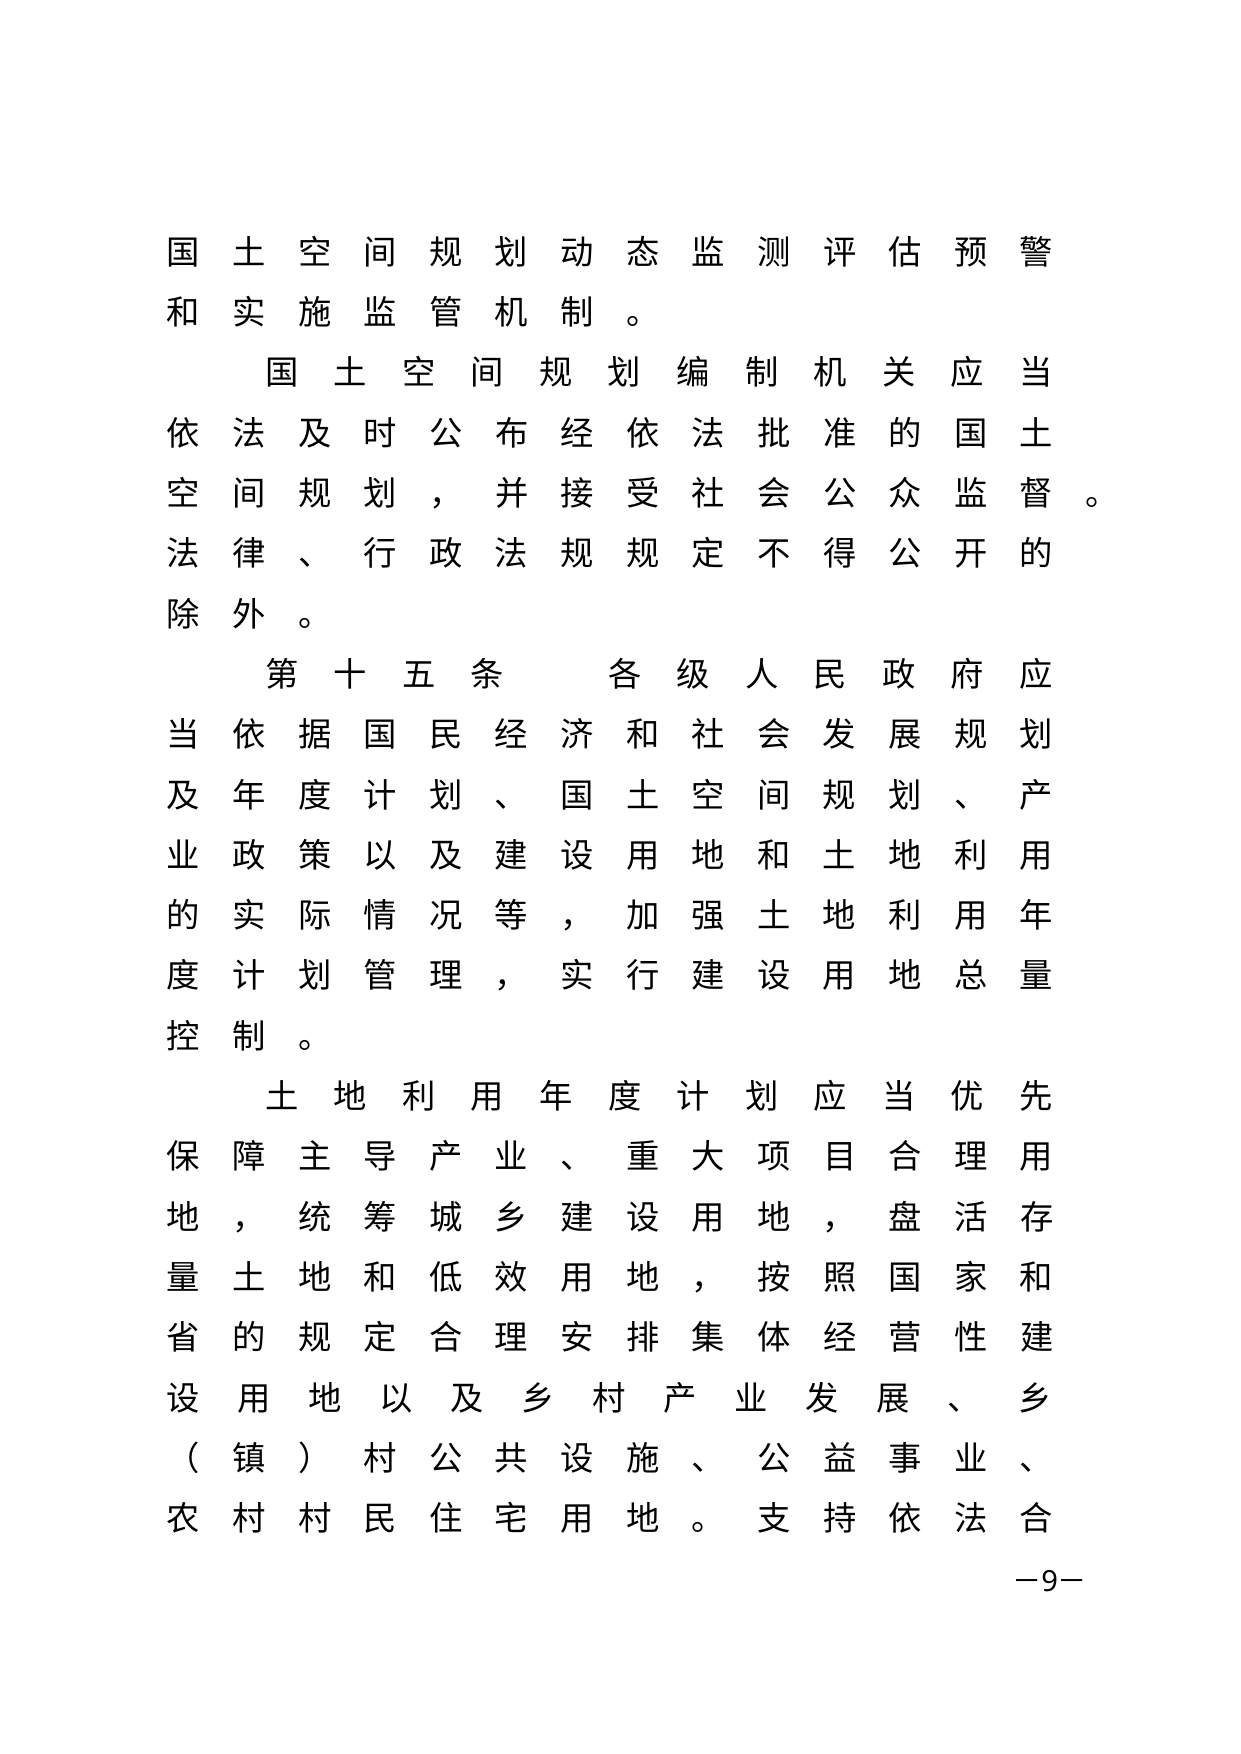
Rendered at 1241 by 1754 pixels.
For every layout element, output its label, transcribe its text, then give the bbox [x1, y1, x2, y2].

text 第十五条 各级人民政府应当依据国民经济和社会发展规划及年度计划、国土空间规划、产业政策以及建设用地和土地利用的实际情况等，加强土地利用年度计划管理，实行建设用地总量控制。 [167, 642, 1085, 1064]
text 第十四条 县级以上人民政府自然资源主管部门应当依托国土空间基础信息平台，建立健全国土空间规划动态监测评估预警和实施监管机制。 [167, 219, 1085, 340]
text 国土空间规划编制机关应当依法及时公布经依法批准的国土空间规划，并接受社会公众监督。法律、行政法规规定不得公开的除外。 [167, 340, 1085, 642]
text 土地利用年度计划应当优先保障主导产业、重大项目合理用地，统筹城乡建设用地，盘活存量土地和低效用地，按照国家和省的规定合理安排集体经营性建设用地以及乡村产业发展、乡（镇）村公共设施、公益事业、农村村民住宅用地。支持依法合规利用农村集体闲置土地、林地、草地、荒地等资源发展新型农村集体经济。 [167, 1064, 1085, 1546]
